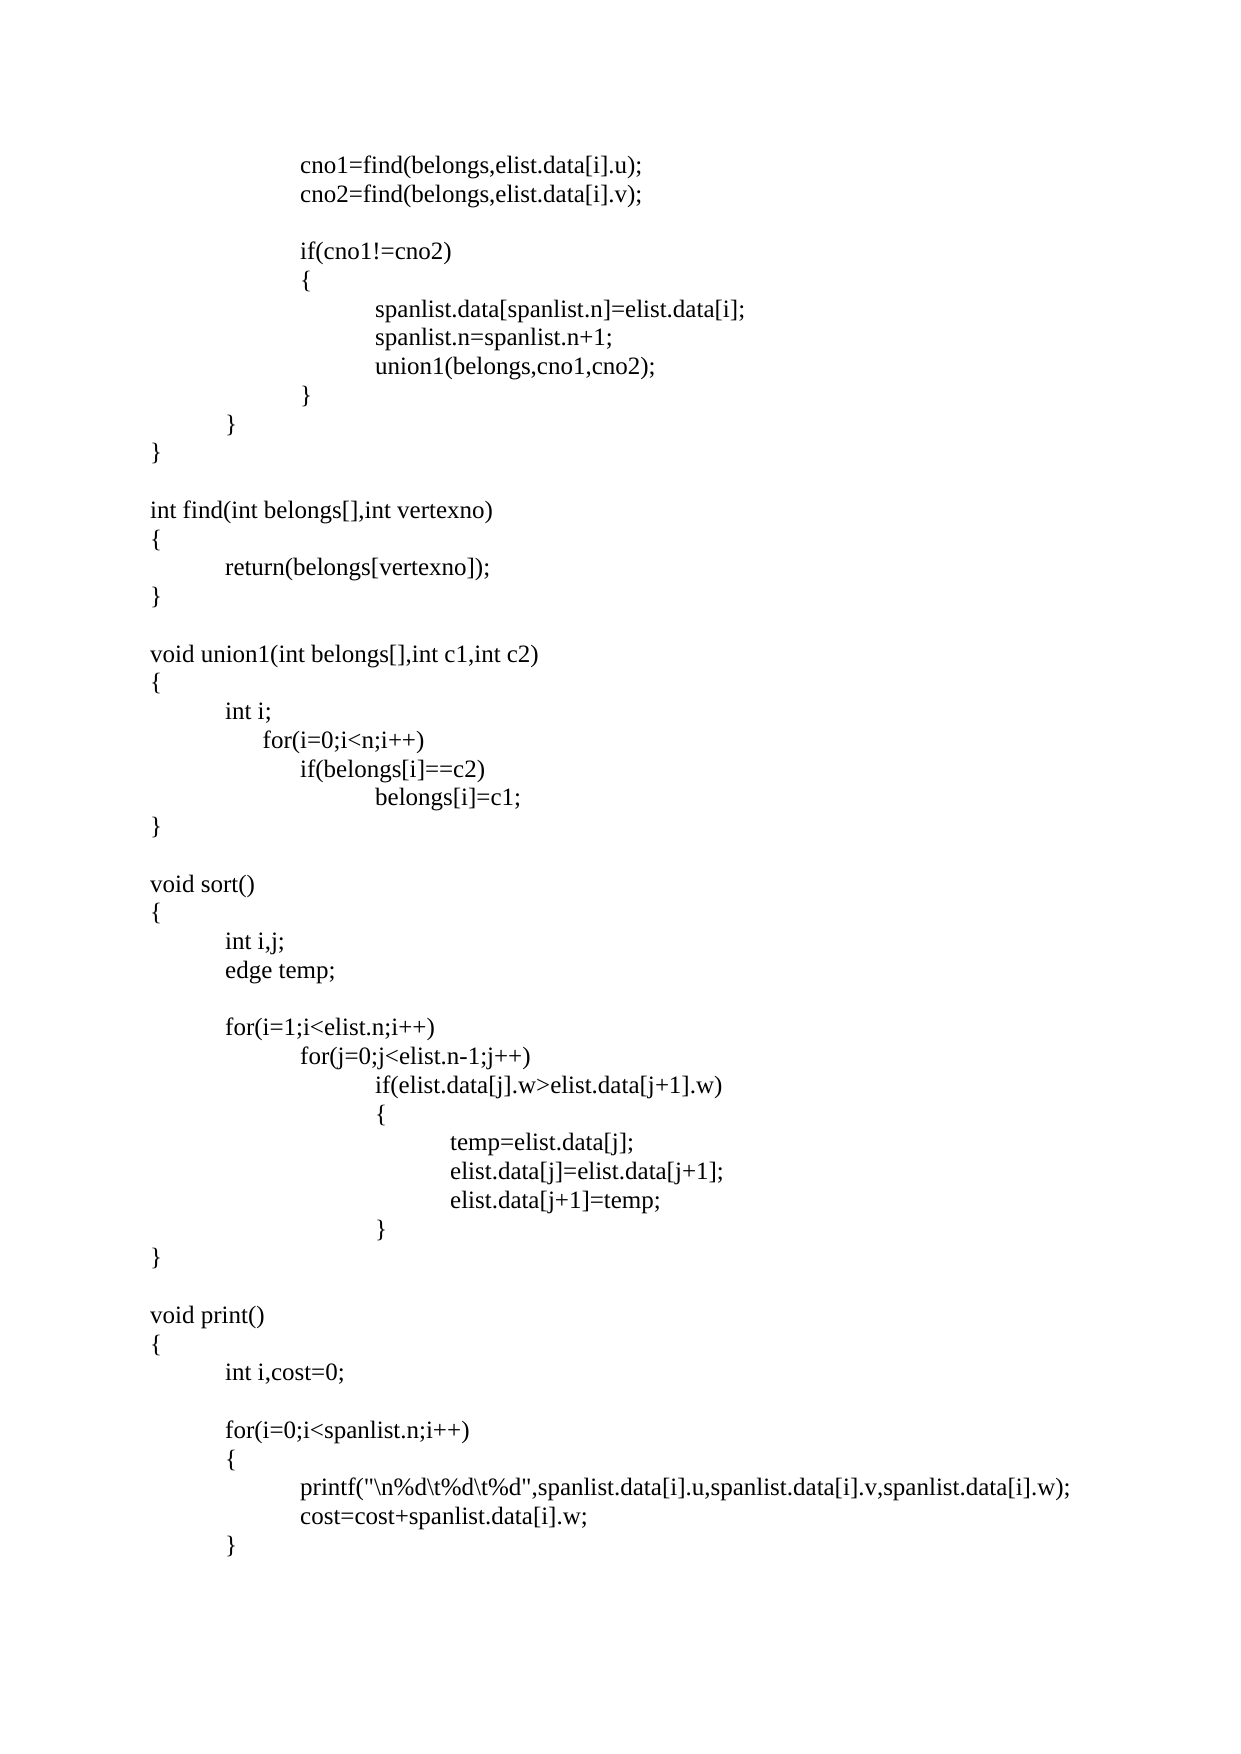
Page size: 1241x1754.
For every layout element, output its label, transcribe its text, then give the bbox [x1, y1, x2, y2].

text void sort() [150, 869, 1090, 897]
text for(i=0;i<spanlist.n;i++) [150, 1415, 1090, 1444]
text return(belongs[vertexno]); [150, 552, 1090, 581]
text int find(int belongs[],int vertexno) [150, 495, 1090, 524]
text printf("\n%d\t%d\t%d",spanlist.data[i].u,spanlist.data[i].v,spanlist.data[i].w); [150, 1472, 1090, 1501]
text { [150, 897, 1090, 926]
text if(elist.data[j].w>elist.data[j+1].w) [150, 1070, 1090, 1099]
text } [150, 1242, 1090, 1271]
text } [150, 380, 1090, 409]
text } [150, 409, 1090, 437]
text elist.data[j+1]=temp; [150, 1185, 1090, 1214]
text cno2=find(belongs,elist.data[i].v); [150, 179, 1090, 207]
text for(j=0;j<elist.n-1;j++) [150, 1041, 1090, 1070]
text { [150, 524, 1090, 552]
text void union1(int belongs[],int c1,int c2) [150, 639, 1090, 667]
text { [150, 265, 1090, 294]
text } [150, 811, 1090, 840]
text int i,cost=0; [150, 1357, 1090, 1386]
text } [150, 1214, 1090, 1242]
text } [150, 437, 1090, 466]
text int i,j; [150, 926, 1090, 955]
text union1(belongs,cno1,cno2); [150, 351, 1090, 380]
text if(belongs[i]==c2) [150, 754, 1090, 782]
text } [150, 581, 1090, 610]
text int i; [150, 696, 1090, 725]
text edge temp; [150, 955, 1090, 984]
text spanlist.n=spanlist.n+1; [150, 322, 1090, 351]
text void print() [150, 1300, 1090, 1329]
text spanlist.data[spanlist.n]=elist.data[i]; [150, 294, 1090, 322]
text { [150, 667, 1090, 696]
text belongs[i]=c1; [150, 782, 1090, 811]
text if(cno1!=cno2) [150, 236, 1090, 265]
text for(i=1;i<elist.n;i++) [150, 1012, 1090, 1041]
text temp=elist.data[j]; [150, 1127, 1090, 1156]
text { [150, 1329, 1090, 1357]
text } [150, 1530, 1090, 1559]
text cno1=find(belongs,elist.data[i].u); [150, 150, 1090, 179]
text cost=cost+spanlist.data[i].w; [150, 1501, 1090, 1530]
text elist.data[j]=elist.data[j+1]; [150, 1156, 1090, 1185]
text for(i=0;i<n;i++) [150, 725, 1090, 754]
text { [150, 1444, 1090, 1472]
text { [150, 1099, 1090, 1127]
